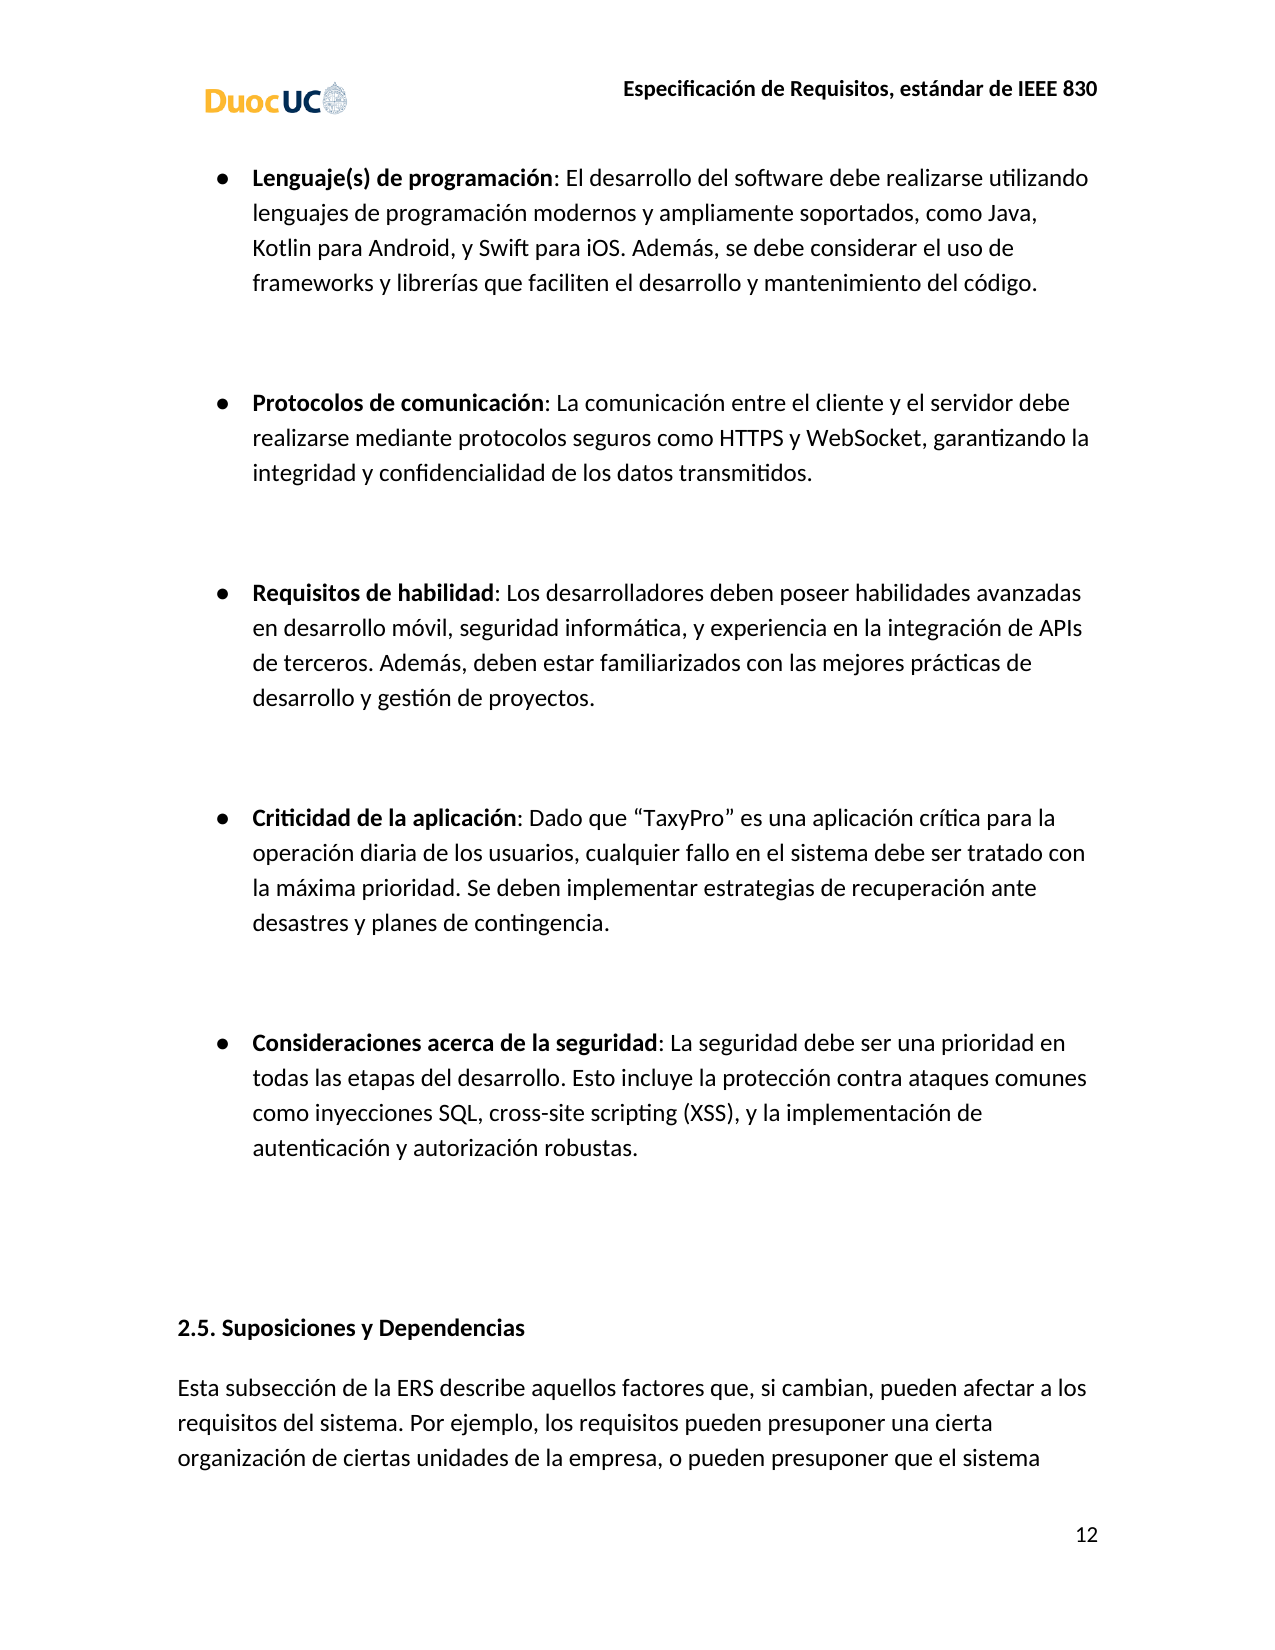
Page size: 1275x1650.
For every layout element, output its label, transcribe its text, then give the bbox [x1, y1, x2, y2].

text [177, 1372, 1098, 1472]
list Requisitos de habilidad: Los desarrolladores deben poseer habilidades avanzadas en desarrollo móvil, seguridad informática, y experiencia en la integración de APIs de terceros. Además, deben estar familiarizados con las mejores prácticas de desarrollo y gestión de proyectos. [215, 577, 1098, 712]
list Criticidad de la aplicación: Dado que “TaxyPro” es una aplicación crítica para la operación diaria de los usuarios, cualquier fallo en el sistema debe ser tratado con la máxima prioridad. Se deben implementar estrategias de recuperación ante desastres y planes de contingencia. [215, 802, 1098, 937]
list Protocolos de comunicación: La comunicación entre el cliente y el servidor debe realizarse mediante protocolos seguros como HTTPS y WebSocket, garantizando la integridad y confidencialidad de los datos transmitidos. [215, 387, 1098, 487]
subtitle 2.5. Suposiciones y Dependencias [177, 1312, 1098, 1342]
list Consideraciones acerca de la seguridad: La seguridad debe ser una prioridad en todas las etapas del desarrollo. Esto incluye la protección contra ataques comunes como inyecciones SQL, cross-site scripting (XSS), y la implementación de autenticación y autorización robustas. [215, 1027, 1098, 1162]
list Lenguaje(s) de programación: El desarrollo del software debe realizarse utilizando lenguajes de programación modernos y ampliamente soportados, como Java, Kotlin para Android, y Swift para iOS. Además, se debe considerar el uso de frameworks y librerías que faciliten el desarrollo y mantenimiento del código. [215, 162, 1098, 297]
picture [198, 78, 352, 117]
